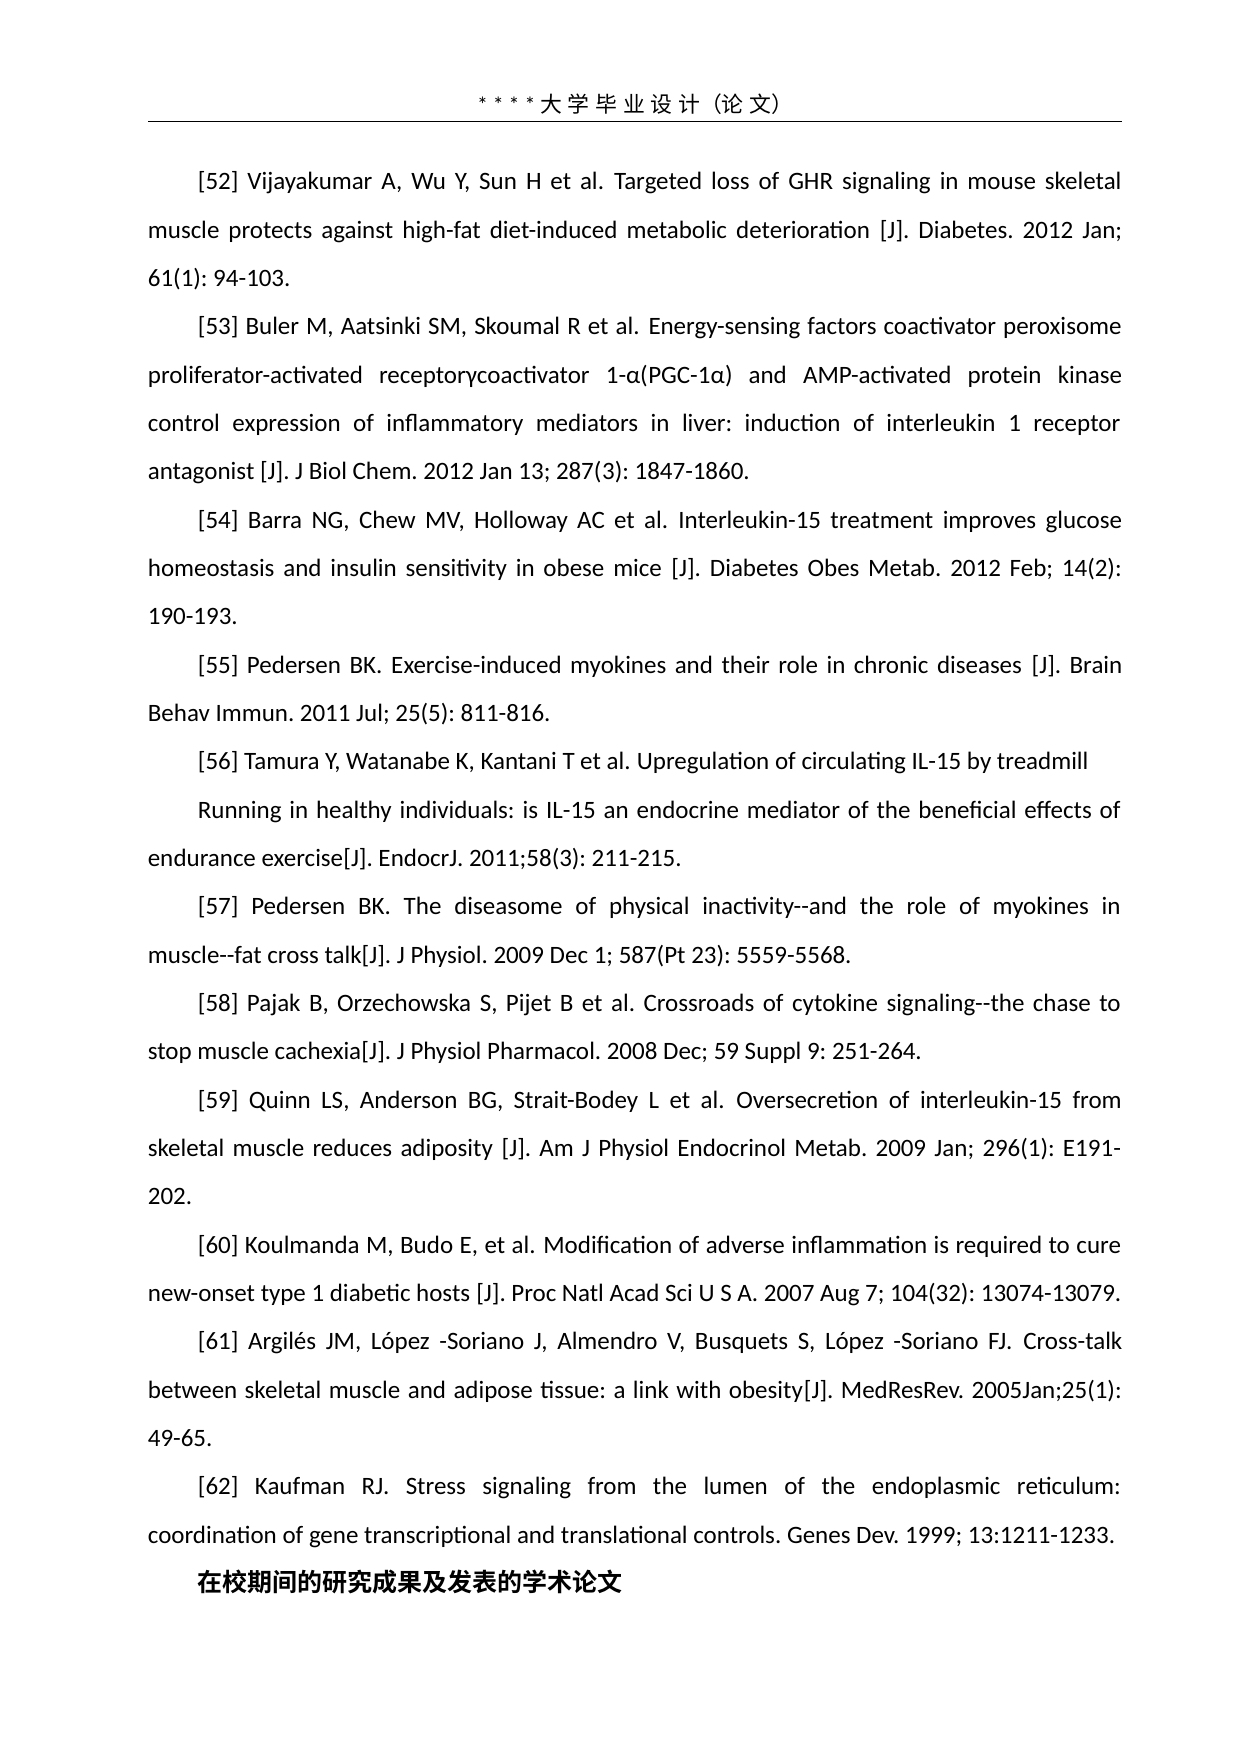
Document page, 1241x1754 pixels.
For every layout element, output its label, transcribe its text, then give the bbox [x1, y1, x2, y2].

text [61] Argilés JM, López -Soriano J, Almendro V, Busquets S, López -Soriano FJ. Cross-talk between skeletal muscle and adipose tissue: a link with obesity[J]. MedResRev. 2005Jan;25(1): 49-65. [148, 1308, 1122, 1453]
text [53] Buler M, Aatsinki SM, Skoumal R et al. Energy-sensing factors coactivator peroxisome proliferator-activated receptorγcoactivator 1-α(PGC-1α) and AMP-activated protein kinase control expression of inflammatory mediators in liver: induction of interleukin 1 receptor antagonist [J]. J Biol Chem. 2012 Jan 13; 287(3): 1847-1860. [148, 293, 1122, 486]
text [57] Pedersen BK. The diseasome of physical inactivity--and the role of myokines in muscle--fat cross talk[J]. J Physiol. 2009 Dec 1; 587(Pt 23): 5559-5568. [148, 873, 1122, 969]
text [56] Tamura Y, Watanabe K, Kantani T et al. Upregulation of circulating IL-15 by treadmill [148, 728, 1122, 776]
text [62] Kaufman RJ. Stress signaling from the lumen of the endoplasmic reticulum: coordination of gene transcriptional and translational controls. Genes Dev. 1999; 13:1211-1233. [148, 1453, 1122, 1549]
text [52] Vijayakumar A, Wu Y, Sun H et al. Targeted loss of GHR signaling in mouse skeletal muscle protects against high-fat diet-induced metabolic deterioration [J]. Diabetes. 2012 Jan; 61(1): 94-103. [148, 148, 1122, 293]
text [55] Pedersen BK. Exercise-induced myokines and their role in chronic diseases [J]. Brain Behav Immun. 2011 Jul; 25(5): 811-816. [148, 631, 1122, 728]
text Running in healthy individuals: is IL-15 an endocrine mediator of the beneficial effects of endurance exercise[J]. EndocrJ. 2011;58(3): 211-215. [148, 776, 1122, 873]
text 在校期间的研究成果及发表的学术论文 [148, 1549, 1122, 1598]
text [54] Barra NG, Chew MV, Holloway AC et al. Interleukin-15 treatment improves glucose homeostasis and insulin sensitivity in obese mice [J]. Diabetes Obes Metab. 2012 Feb; 14(2): 190-193. [148, 486, 1122, 631]
text [58] Pajak B, Orzechowska S, Pijet B et al. Crossroads of cytokine signaling--the chase to stop muscle cachexia[J]. J Physiol Pharmacol. 2008 Dec; 59 Suppl 9: 251-264. [148, 969, 1122, 1066]
text [60] Koulmanda M, Budo E, et al. Modification of adverse inflammation is required to cure new-onset type 1 diabetic hosts [J]. Proc Natl Acad Sci U S A. 2007 Aug 7; 104(32): 13074-13079. [148, 1211, 1122, 1308]
text [59] Quinn LS, Anderson BG, Strait-Bodey L et al. Oversecretion of interleukin-15 from skeletal muscle reduces adiposity [J]. Am J Physiol Endocrinol Metab. 2009 Jan; 296(1): E191-202. [148, 1066, 1122, 1211]
